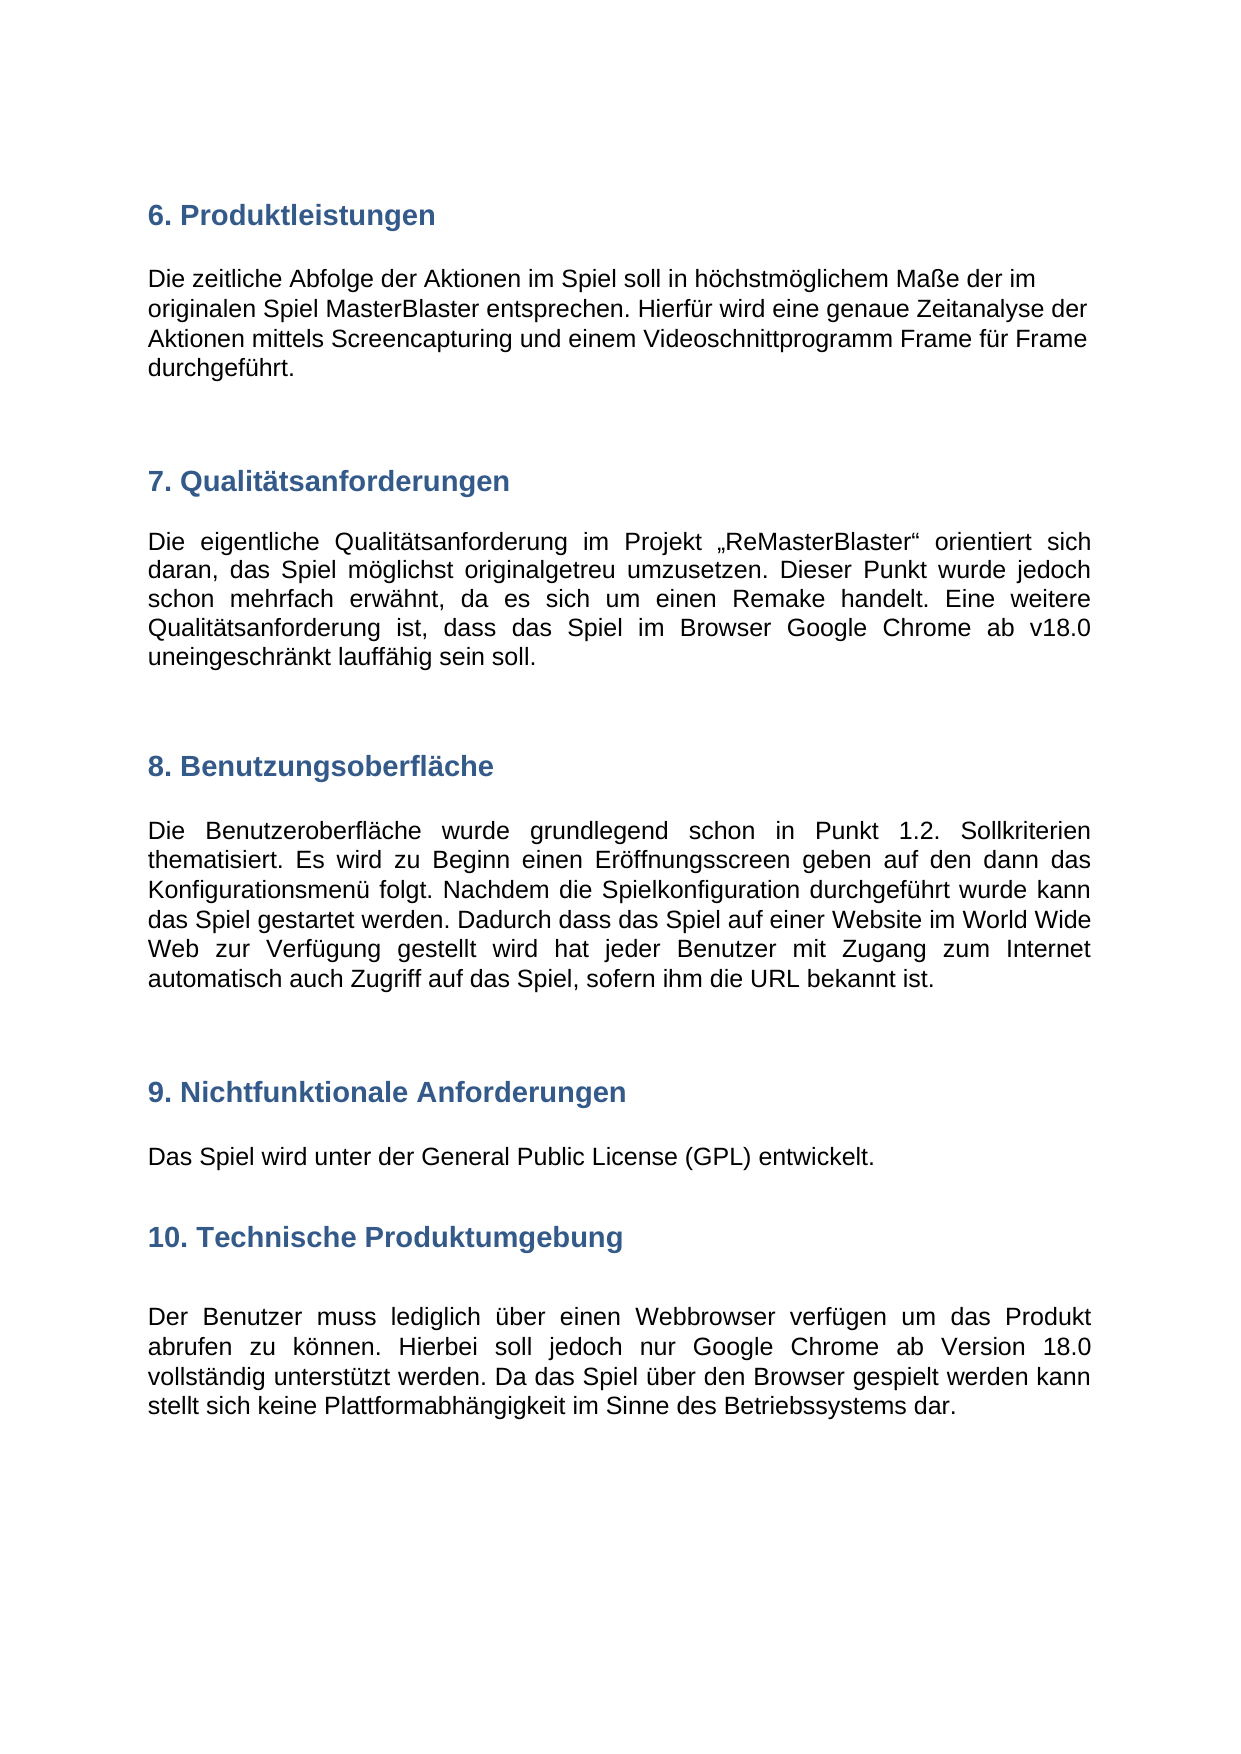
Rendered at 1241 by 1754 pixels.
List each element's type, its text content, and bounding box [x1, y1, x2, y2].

text Das Spiel wird unter der General Public License (GPL) entwickelt. [148, 1141, 1093, 1171]
text Die zeitliche Abfolge der Aktionen im Spiel soll in höchstmöglichem Maße der im originalen Spiel MasterBlaster entsprechen. Hierfür wird eine genaue Zeitanalyse der Aktionen mittels Screencapturing und einem Videoschnittprogramm Frame für Frame durchgeführt. [148, 263, 1093, 382]
subtitle 8. Benutzungsoberfläche [148, 749, 1093, 783]
text Der Benutzer muss lediglich über einen Webbrowser verfügen um das Produkt abrufen zu können. Hierbei soll jedoch nur Google Chrome ab Version 18.0 vollständig unterstützt werden. Da das Spiel über den Browser gespielt werden kann stellt sich keine Plattformabhängigkeit im Sinne des Betriebssystems dar. [148, 1301, 1093, 1420]
subtitle 10. Technische Produktumgebung [148, 1221, 1093, 1254]
text Die eigentliche Qualitätsanforderung im Projekt „ReMasterBlaster“ orientiert sich daran, das Spiel möglichst originalgetreu umzusetzen. Dieser Punkt wurde jedoch schon mehrfach erwähnt, da es sich um einen Remake handelt. Eine weitere Qualitätsanforderung ist, dass das Spiel im Browser Google Chrome ab v18.0 uneingeschränkt lauffähig sein soll. [148, 527, 1093, 670]
subtitle 9. Nichtfunktionale Anforderungen [148, 1075, 1093, 1109]
text Die Benutzeroberfläche wurde grundlegend schon in Punkt 1.2. Sollkriterien thematisiert. Es wird zu Beginn einen Eröffnungsscreen geben auf den dann das Konfigurationsmenü folgt. Nachdem die Spielkonfiguration durchgeführt wurde kann das Spiel gestartet werden. Dadurch dass das Spiel auf einer Website im World Wide Web zur Verfügung gestellt wird hat jeder Benutzer mit Zugang zum Internet automatisch auch Zugriff auf das Spiel, sofern ihm die URL bekannt ist. [148, 815, 1093, 993]
subtitle 6. Produktleistungen [148, 198, 1093, 231]
subtitle 7. Qualitätsanforderungen [148, 464, 1093, 498]
